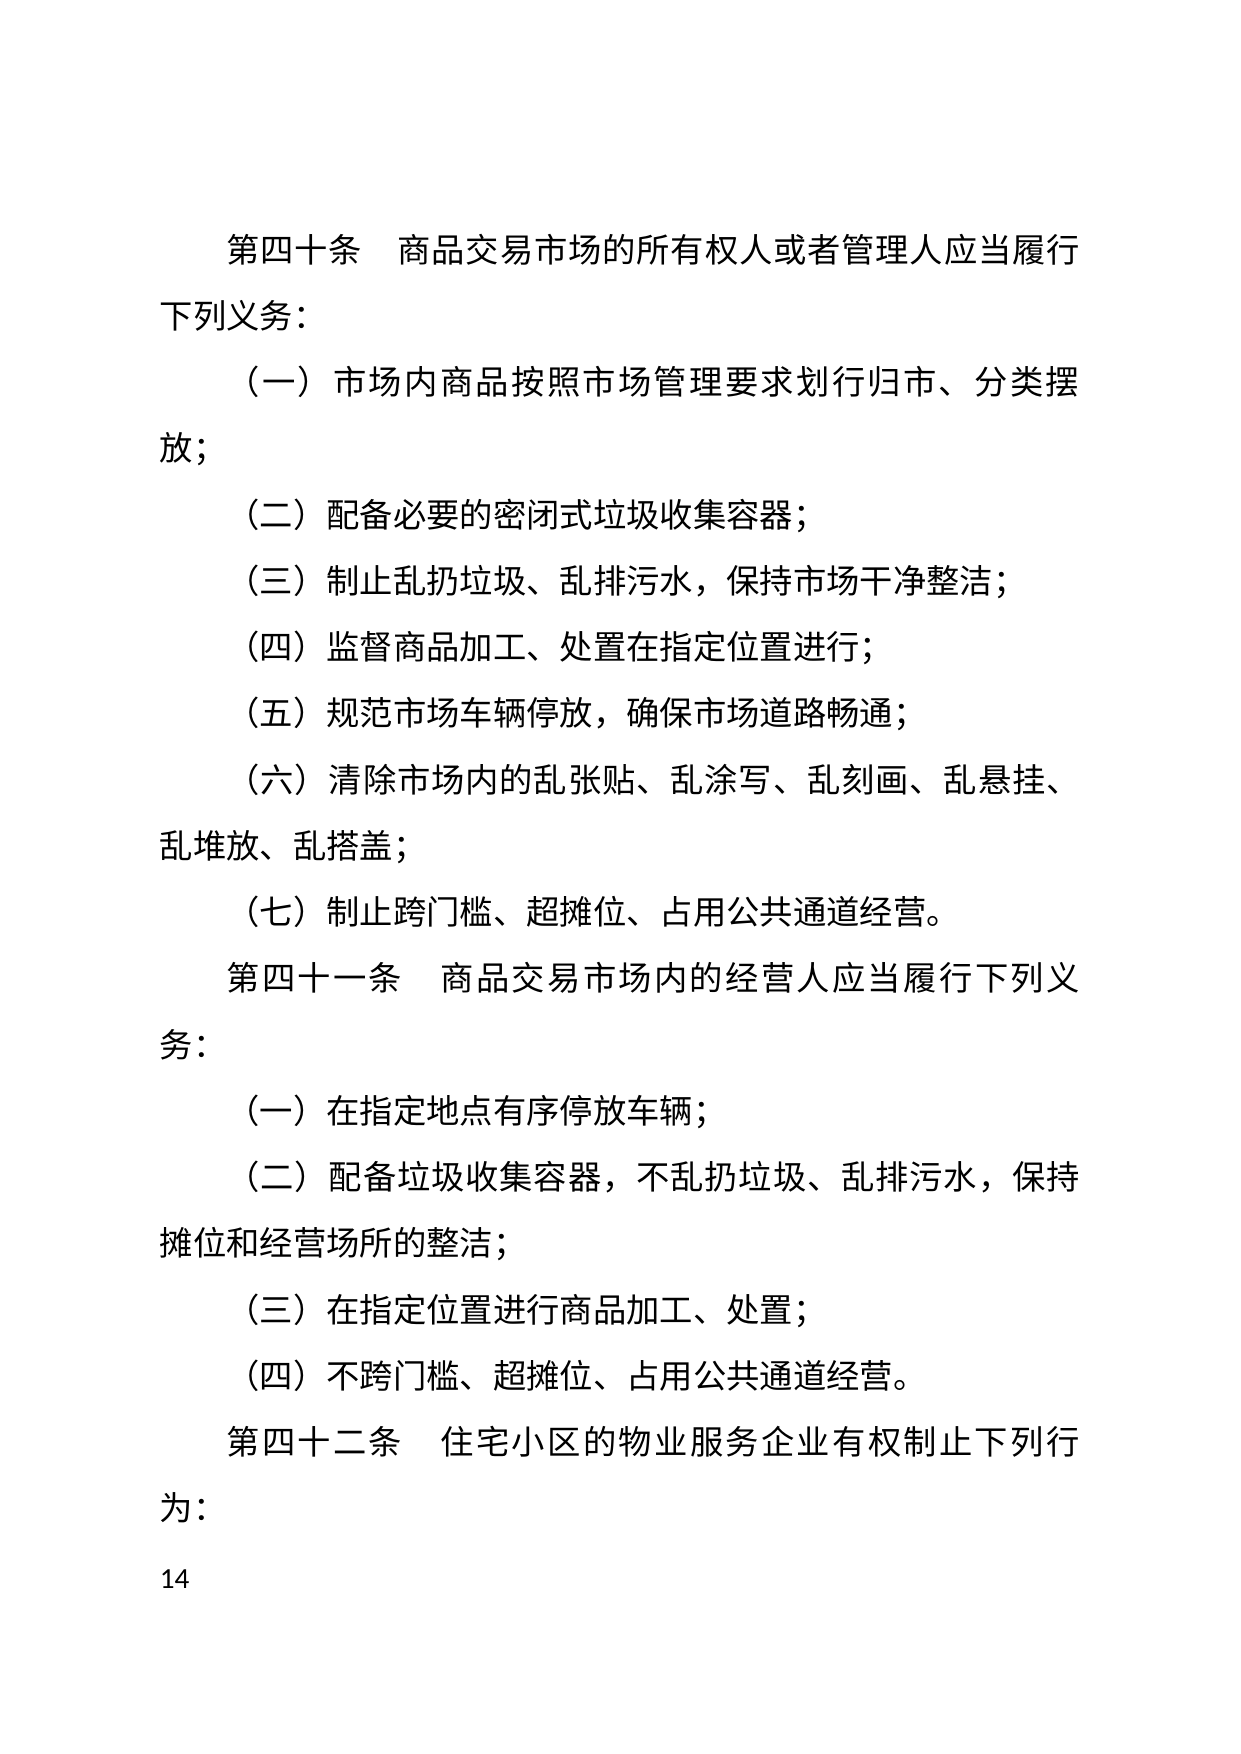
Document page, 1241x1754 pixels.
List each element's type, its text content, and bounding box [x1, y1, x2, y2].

text （四）监督商品加工、处置在指定位置进行； [159, 612, 1081, 678]
text （五）规范市场车辆停放，确保市场道路畅通； [159, 678, 1081, 744]
text （三）制止乱扔垃圾、乱排污水，保持市场干净整洁； [159, 546, 1081, 612]
text （六）清除市场内的乱张贴、乱涂写、乱刻画、乱悬挂、乱堆放、乱搭盖； [159, 744, 1081, 877]
text （三）在指定位置进行商品加工、处置； [159, 1274, 1081, 1341]
text （一）在指定地点有序停放车辆； [159, 1076, 1081, 1142]
text 第四十条 商品交易市场的所有权人或者管理人应当履行下列义务： [159, 214, 1081, 347]
text （七）制止跨门槛、超摊位、占用公共通道经营。 [159, 877, 1081, 943]
text （一）市场内商品按照市场管理要求划行归市、分类摆放； [159, 347, 1081, 479]
text 第四十二条 住宅小区的物业服务企业有权制止下列行为： [159, 1407, 1081, 1539]
text 第四十一条 商品交易市场内的经营人应当履行下列义务： [159, 943, 1081, 1076]
text （四）不跨门槛、超摊位、占用公共通道经营。 [159, 1341, 1081, 1407]
text （二）配备垃圾收集容器，不乱扔垃圾、乱排污水，保持摊位和经营场所的整洁； [159, 1142, 1081, 1274]
text （二）配备必要的密闭式垃圾收集容器； [159, 479, 1081, 546]
